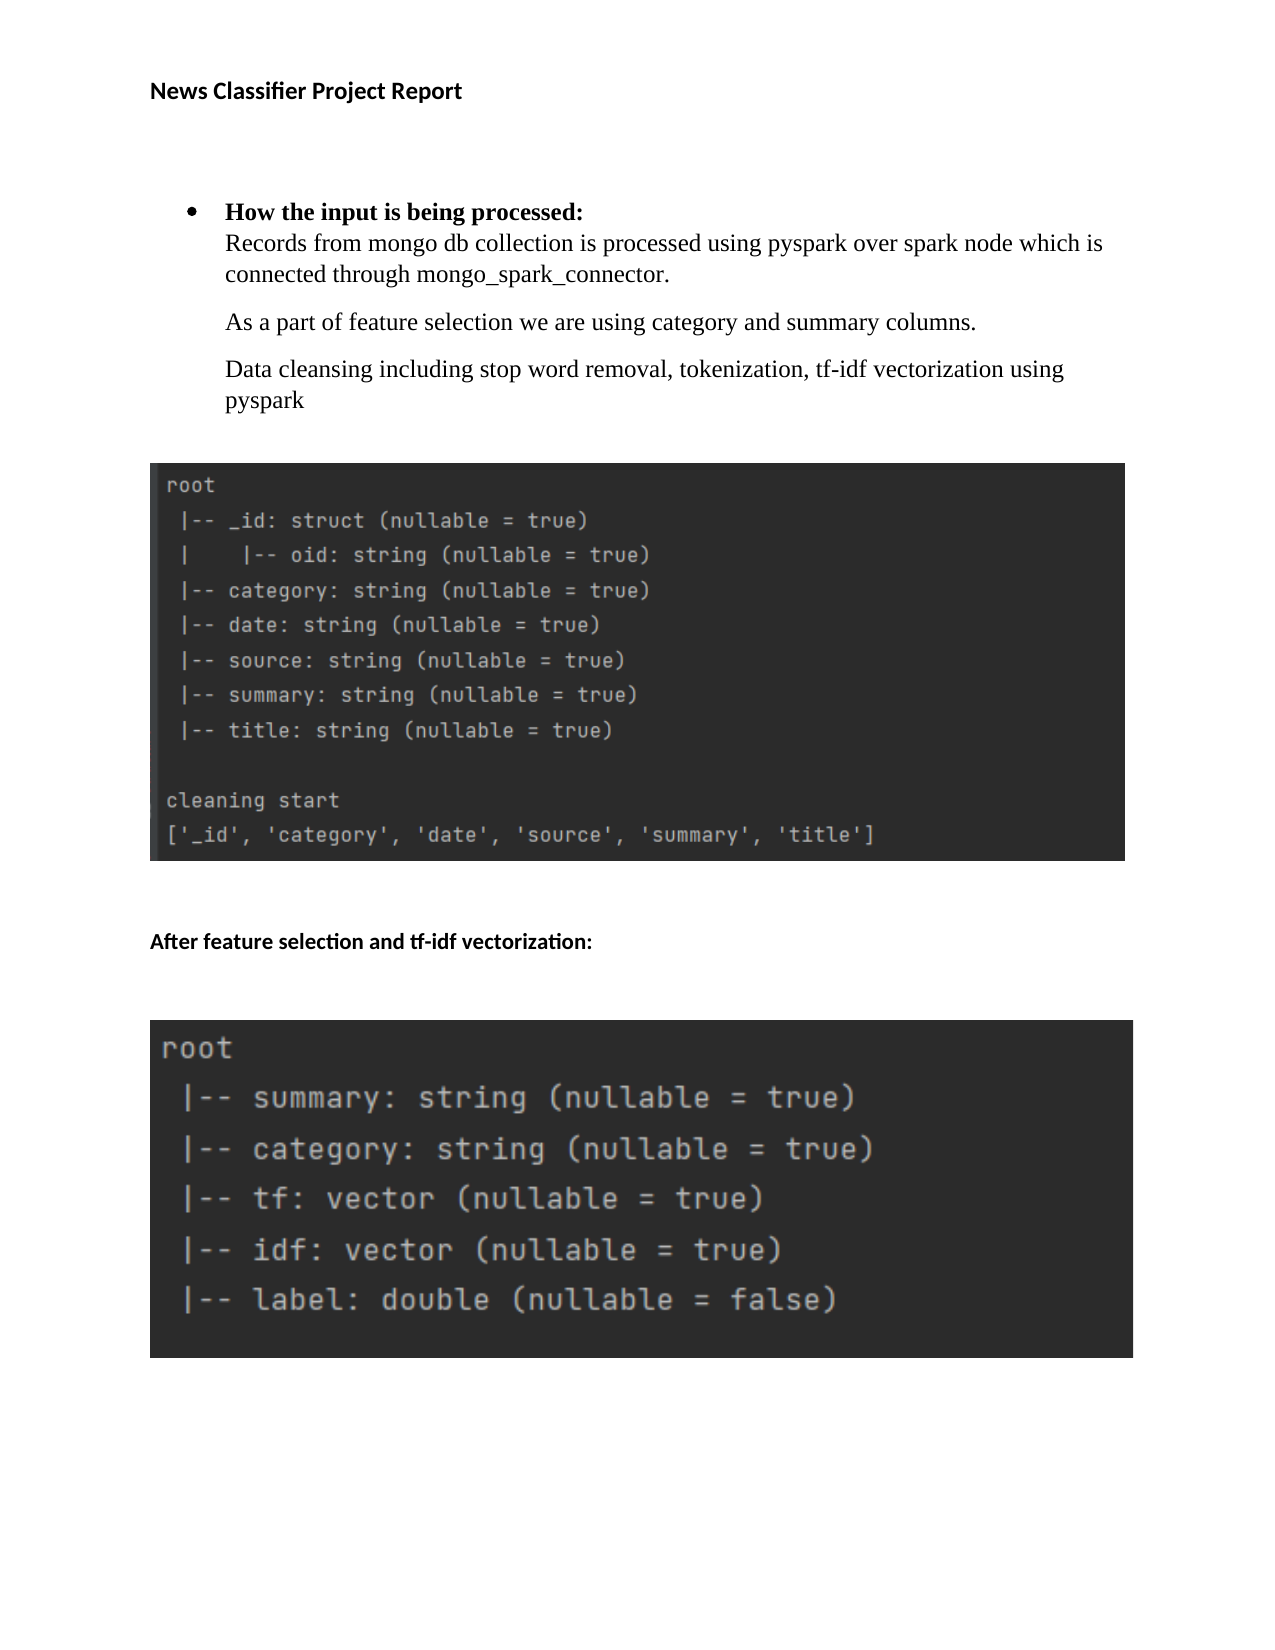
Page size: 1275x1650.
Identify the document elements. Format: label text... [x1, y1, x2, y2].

picture [150, 1020, 1134, 1358]
text After feature selection and tf-idf vectorization: [150, 927, 1125, 955]
list How the input is being processed: [187, 197, 1125, 226]
list Data cleansing including stop word removal, tokenization, tf-idf vectorization using pyspark [225, 354, 1125, 414]
picture [150, 463, 1125, 861]
list Records from mongo db collection is processed using pyspark over spark node which is connected through mongo_spark_connector. [225, 228, 1125, 288]
text As a part of feature selection we are using category and summary columns. [150, 307, 1125, 335]
